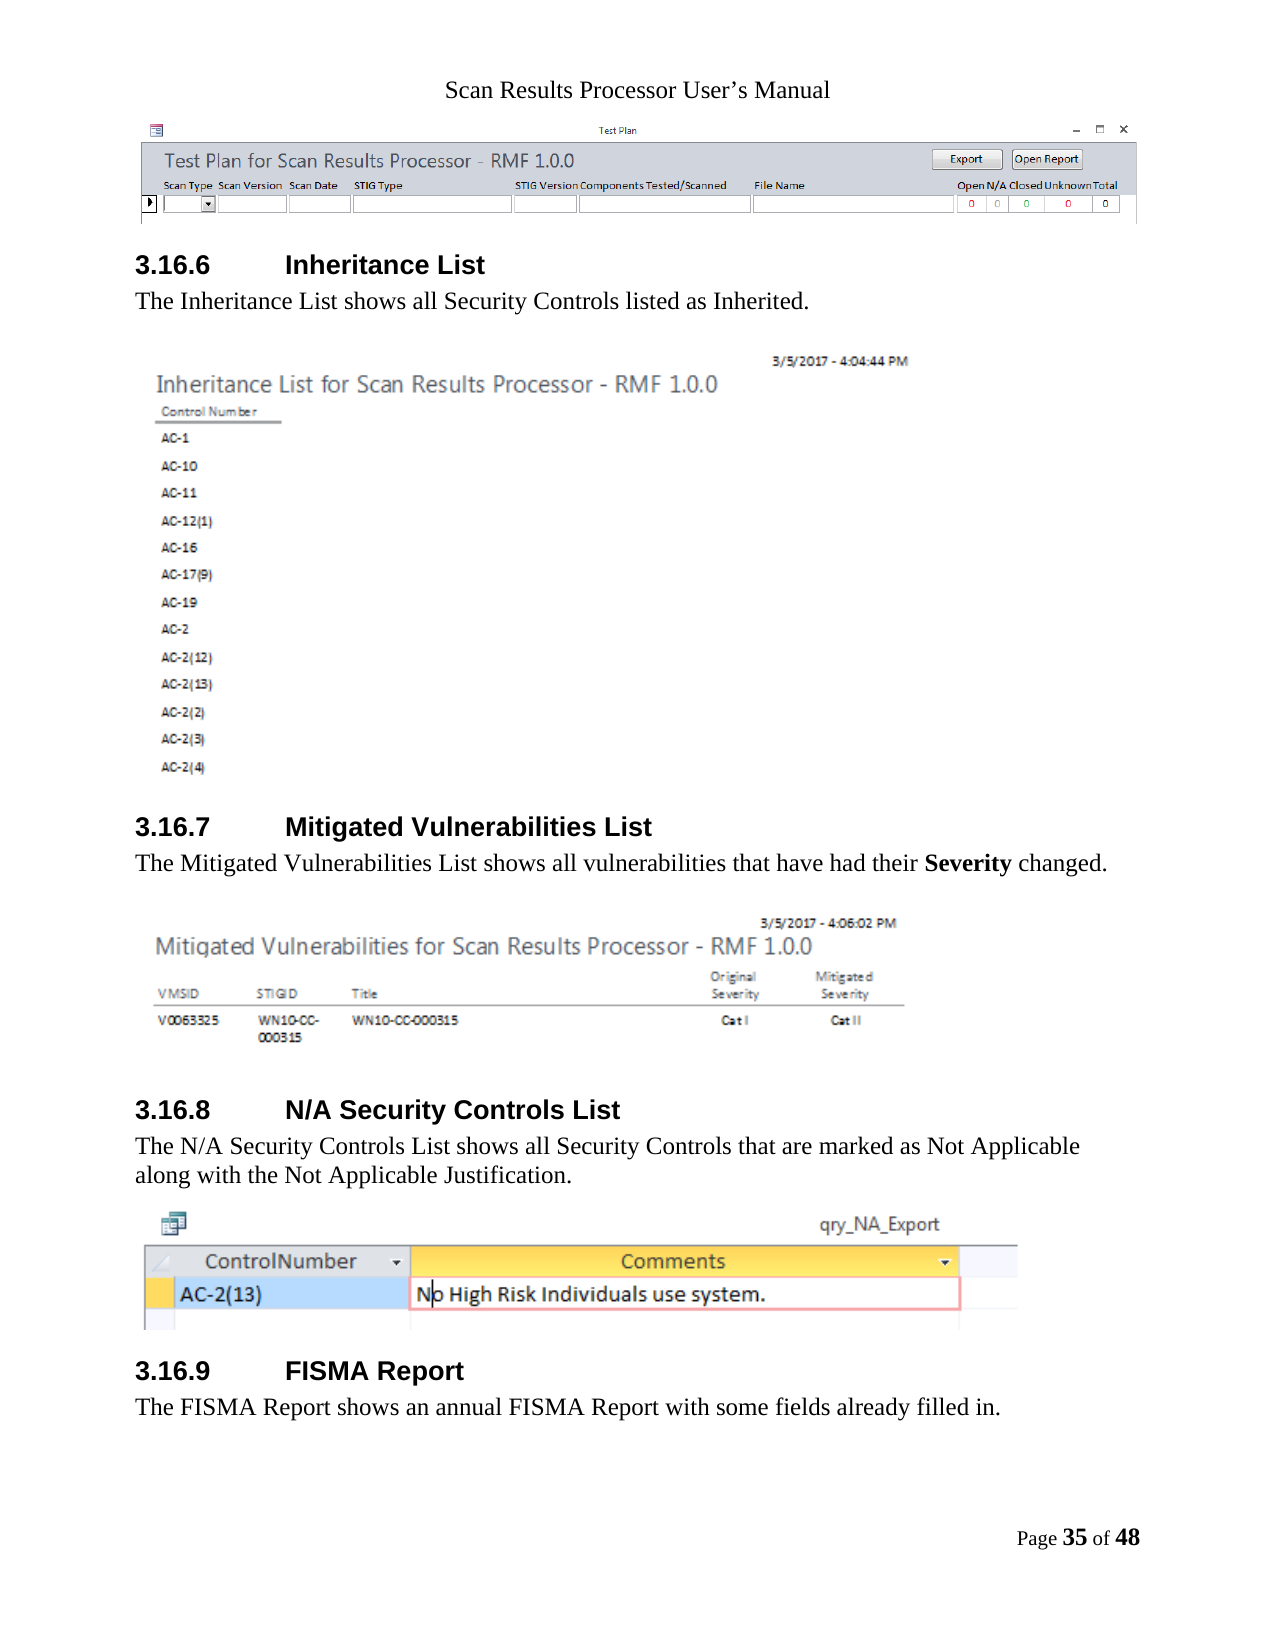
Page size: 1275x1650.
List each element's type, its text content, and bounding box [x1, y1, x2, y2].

text The FISMA Report shows an annual FISMA Report with some fields already filled in. [135, 1392, 1140, 1421]
subtitle Mitigated Vulnerabilities List [135, 811, 1140, 842]
subtitle N/A Security Controls List [135, 1094, 1140, 1125]
text The Inheritance List shows all Security Controls listed as Inherited. [135, 286, 1140, 315]
text The N/A Security Controls List shows all Security Controls that are marked as Not Applicable along with the Not Applicable Justification. [135, 1131, 1140, 1189]
subtitle Inheritance List [135, 249, 1140, 280]
picture [135, 889, 924, 1069]
picture [135, 327, 932, 786]
subtitle FISMA Report [135, 1354, 1140, 1386]
picture [135, 120, 1140, 224]
text The Mitigated Vulnerabilities List shows all vulnerabilities that have had their Severity changed. [135, 848, 1140, 877]
picture [135, 1201, 1018, 1330]
